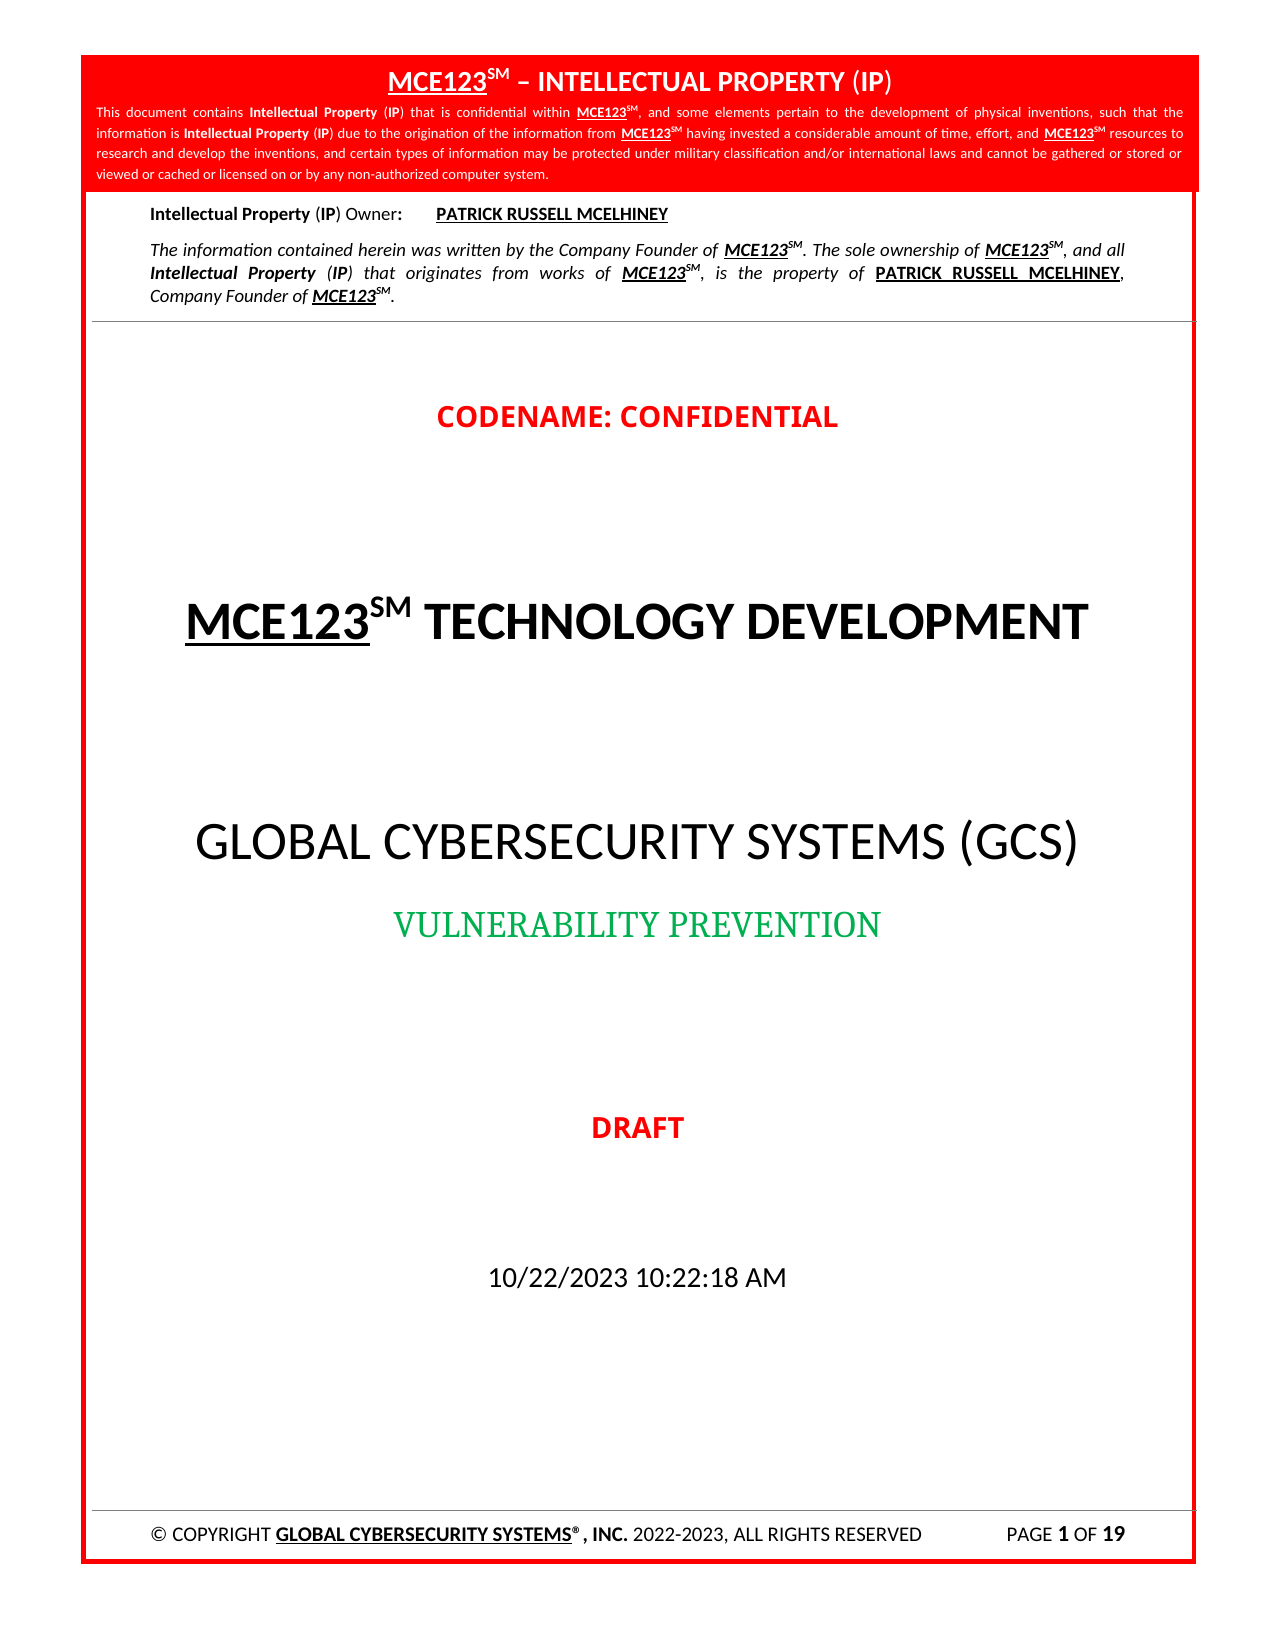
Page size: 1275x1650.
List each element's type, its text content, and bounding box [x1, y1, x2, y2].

text MCE123SM TECHNOLOGY DEVELOPMENT [150, 586, 1125, 653]
text GLOBAL CYBERSECURITY SYSTEMS (GCS) [150, 807, 1125, 873]
text 10/22/2023 10:22:18 AM [150, 1259, 1125, 1295]
text CODENAME: CONFIDENTIAL [150, 396, 1125, 436]
text DRAFT [150, 1107, 1125, 1147]
subtitle VULNERABILITY PREVENTION [150, 904, 1125, 947]
